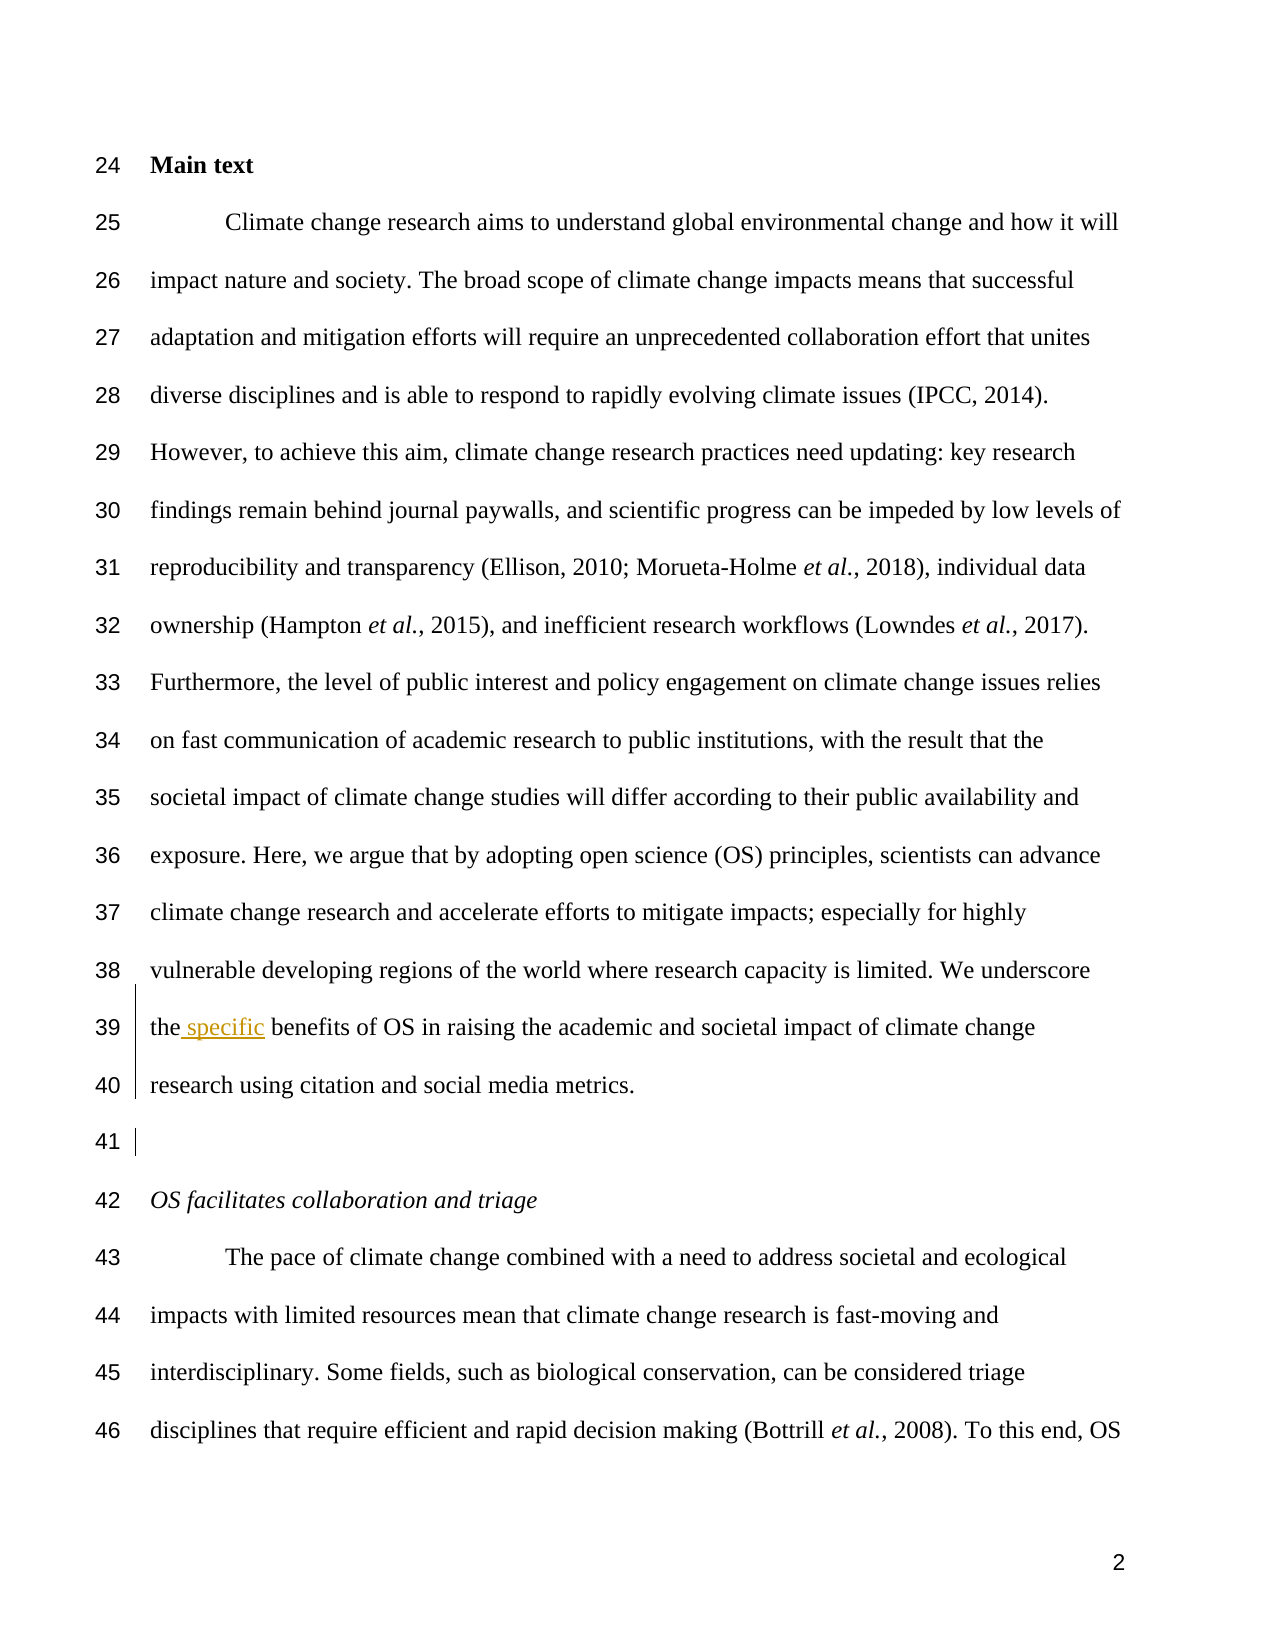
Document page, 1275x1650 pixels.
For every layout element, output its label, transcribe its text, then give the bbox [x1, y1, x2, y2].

text OS facilitates collaboration and triage [150, 1185, 1125, 1214]
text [150, 1242, 1125, 1444]
text Climate change research aims to understand global environmental change and how it will impact nature and society. The broad scope of climate change impacts means that successful adaptation and mitigation efforts will require an unprecedented collaboration effort that unites diverse disciplines and is able to respond to rapidly evolving climate issues (IPCC, 2014). However, to achieve this aim, climate change research practices need updating: key research findings remain behind journal paywalls, and scientific progress can be impeded by low levels of reproducibility and transparency (Ellison, 2010; Morueta-Holme et al., 2018), individual data ownership (Hampton et al., 2015), and inefficient research workflows (Lowndes et al., 2017). Furthermore, the level of public interest and policy engagement on climate change issues relies on fast communication of academic research to public institutions, with the result that the societal impact of climate change studies will differ according to their public availability and exposure. Here, we argue that by adopting open science (OS) principles, scientists can advance climate change research and accelerate efforts to mitigate impacts; especially for highly vulnerable developing regions of the world where research capacity is limited. We underscore the benefits of OS in raising the academic and societal impact of climate change research using citation and social media metrics. [150, 207, 1125, 1099]
text Main text [150, 150, 1125, 179]
